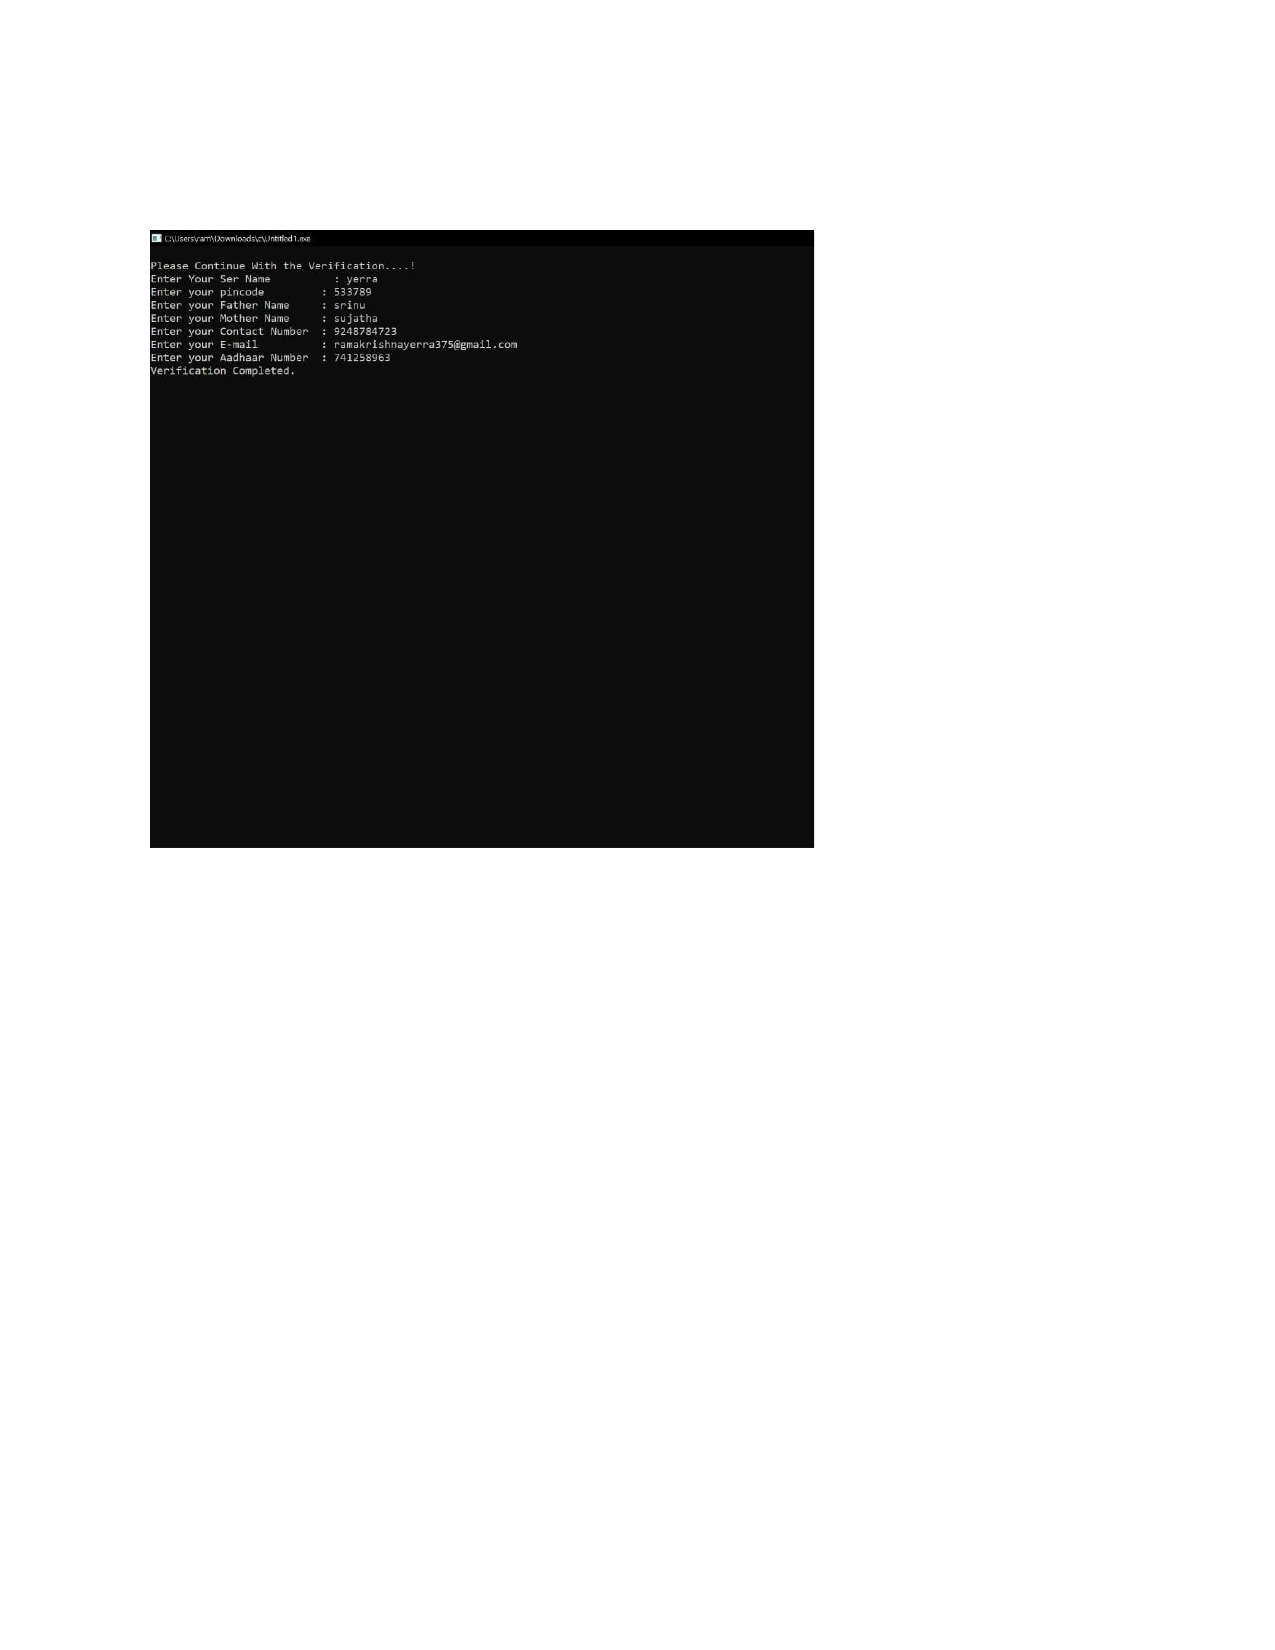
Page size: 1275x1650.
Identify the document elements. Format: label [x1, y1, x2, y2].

picture [150, 230, 815, 848]
